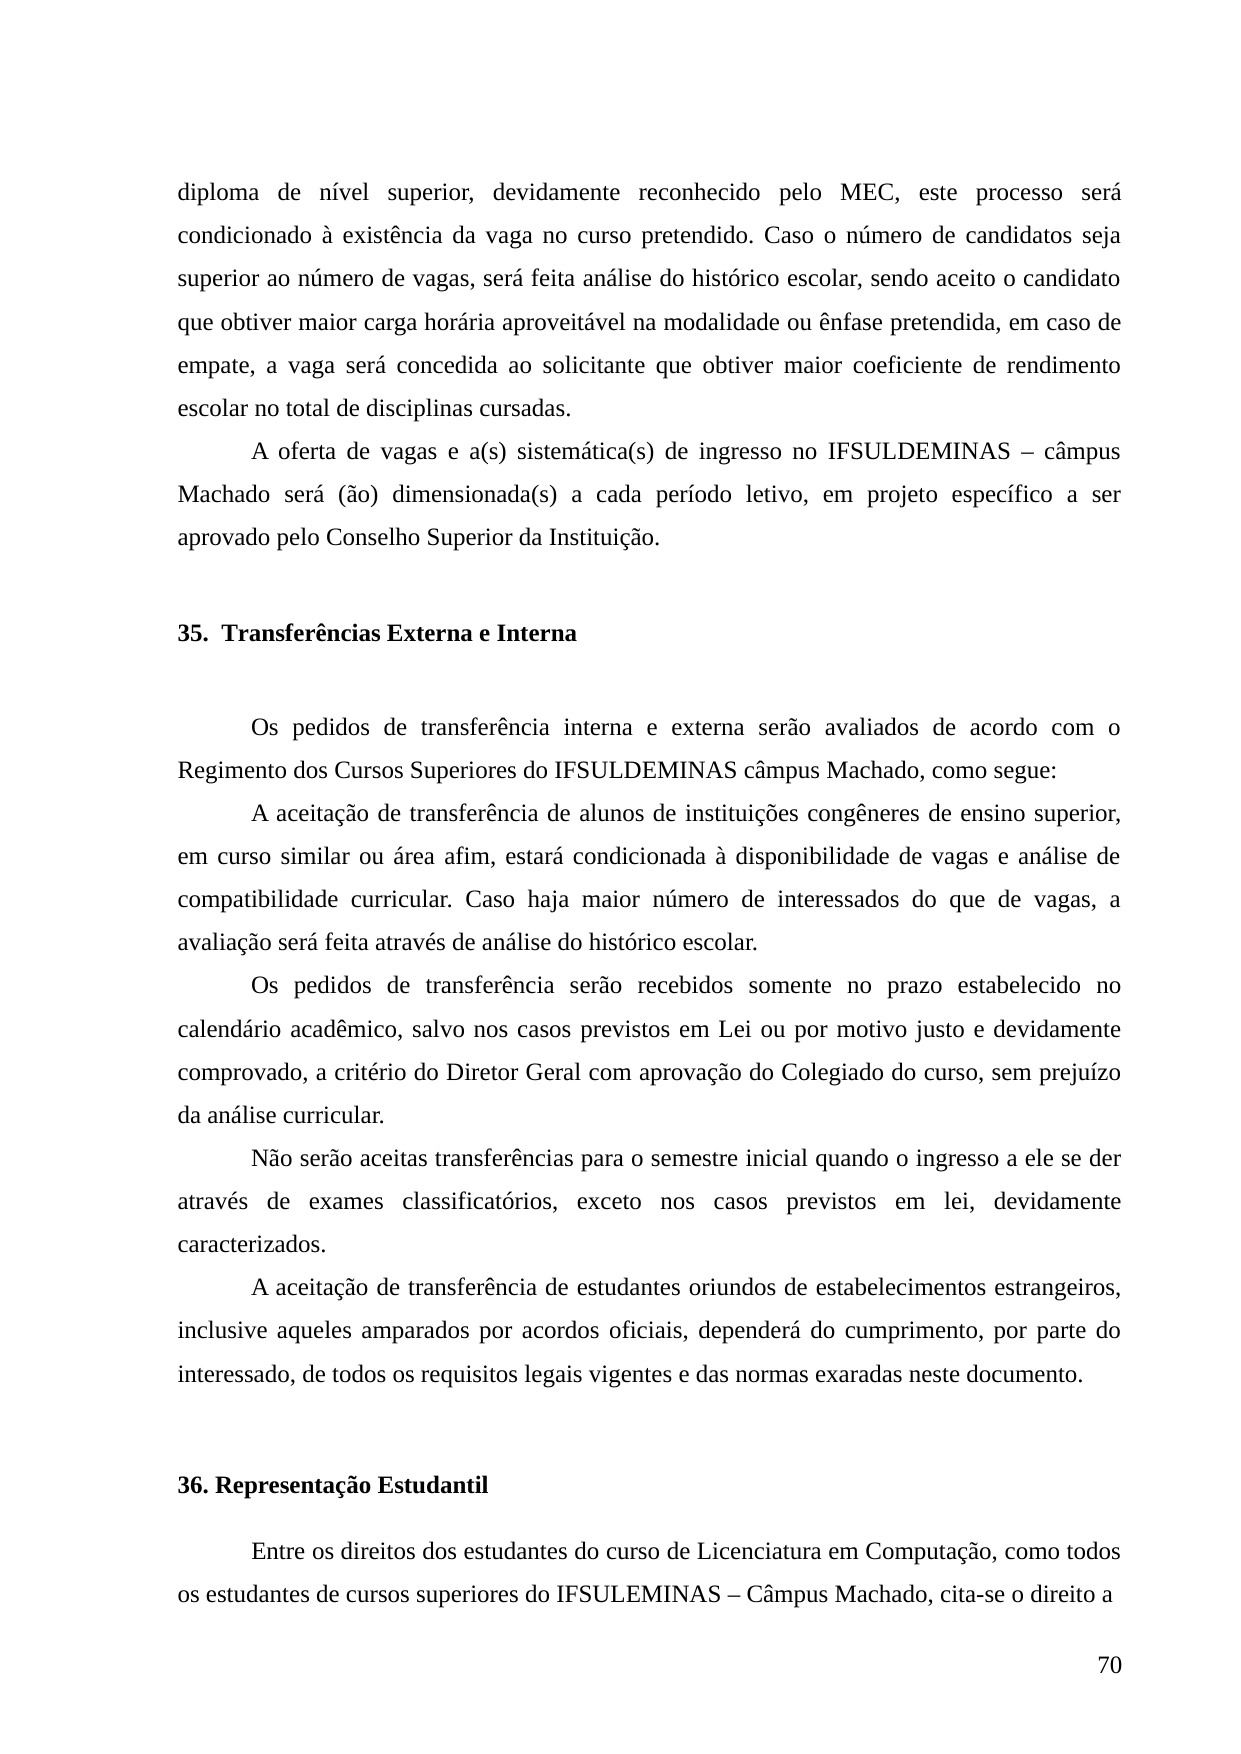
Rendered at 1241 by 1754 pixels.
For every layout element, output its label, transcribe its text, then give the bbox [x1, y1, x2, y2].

text Representação Estudantil [177, 1470, 1122, 1499]
text Os pedidos de transferência serão recebidos somente no prazo estabelecido no calendário acadêmico, salvo nos casos previstos em Lei ou por motivo justo e devidamente comprovado, a critério do Diretor Geral com aprovação do Colegiado do curso, sem prejuízo da análise curricular. [177, 971, 1122, 1129]
text Os pedidos de transferência interna e externa serão avaliados de acordo com o Regimento dos Cursos Superiores do IFSULDEMINAS câmpus Machado, como segue: [177, 712, 1122, 784]
text Não serão aceitas transferências para o semestre inicial quando o ingresso a ele se der através de exames classificatórios, exceto nos casos previstos em lei, devidamente caracterizados. [177, 1143, 1122, 1258]
text Transferências Externa e Interna [177, 618, 1122, 647]
text A aceitação de transferência de alunos de instituições congêneres de ensino superior, em curso similar ou área afim, estará condicionada à disponibilidade de vagas e análise de compatibilidade curricular. Caso haja maior número de interessados do que de vagas, a avaliação será feita através de análise do histórico escolar. [177, 798, 1122, 956]
text A aceitação de transferência de estudantes oriundos de estabelecimentos estrangeiros, inclusive aqueles amparados por acordos oficiais, dependerá do cumprimento, por parte do interessado, de todos os requisitos legais vigentes e das normas exaradas neste documento. [177, 1272, 1122, 1387]
text Entre os direitos dos estudantes do curso de Licenciatura em Computação, como todos os estudantes de cursos superiores do IFSULEMINAS – Câmpus Machado, cita-se o direito a [177, 1536, 1122, 1608]
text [177, 177, 1122, 422]
text A oferta de vagas e a(s) sistemática(s) de ingresso no IFSULDEMINAS – câmpus Machado será (ão) dimensionada(s) a cada período letivo, em projeto específico a ser aprovado pelo Conselho Superior da Instituição. [177, 436, 1122, 551]
